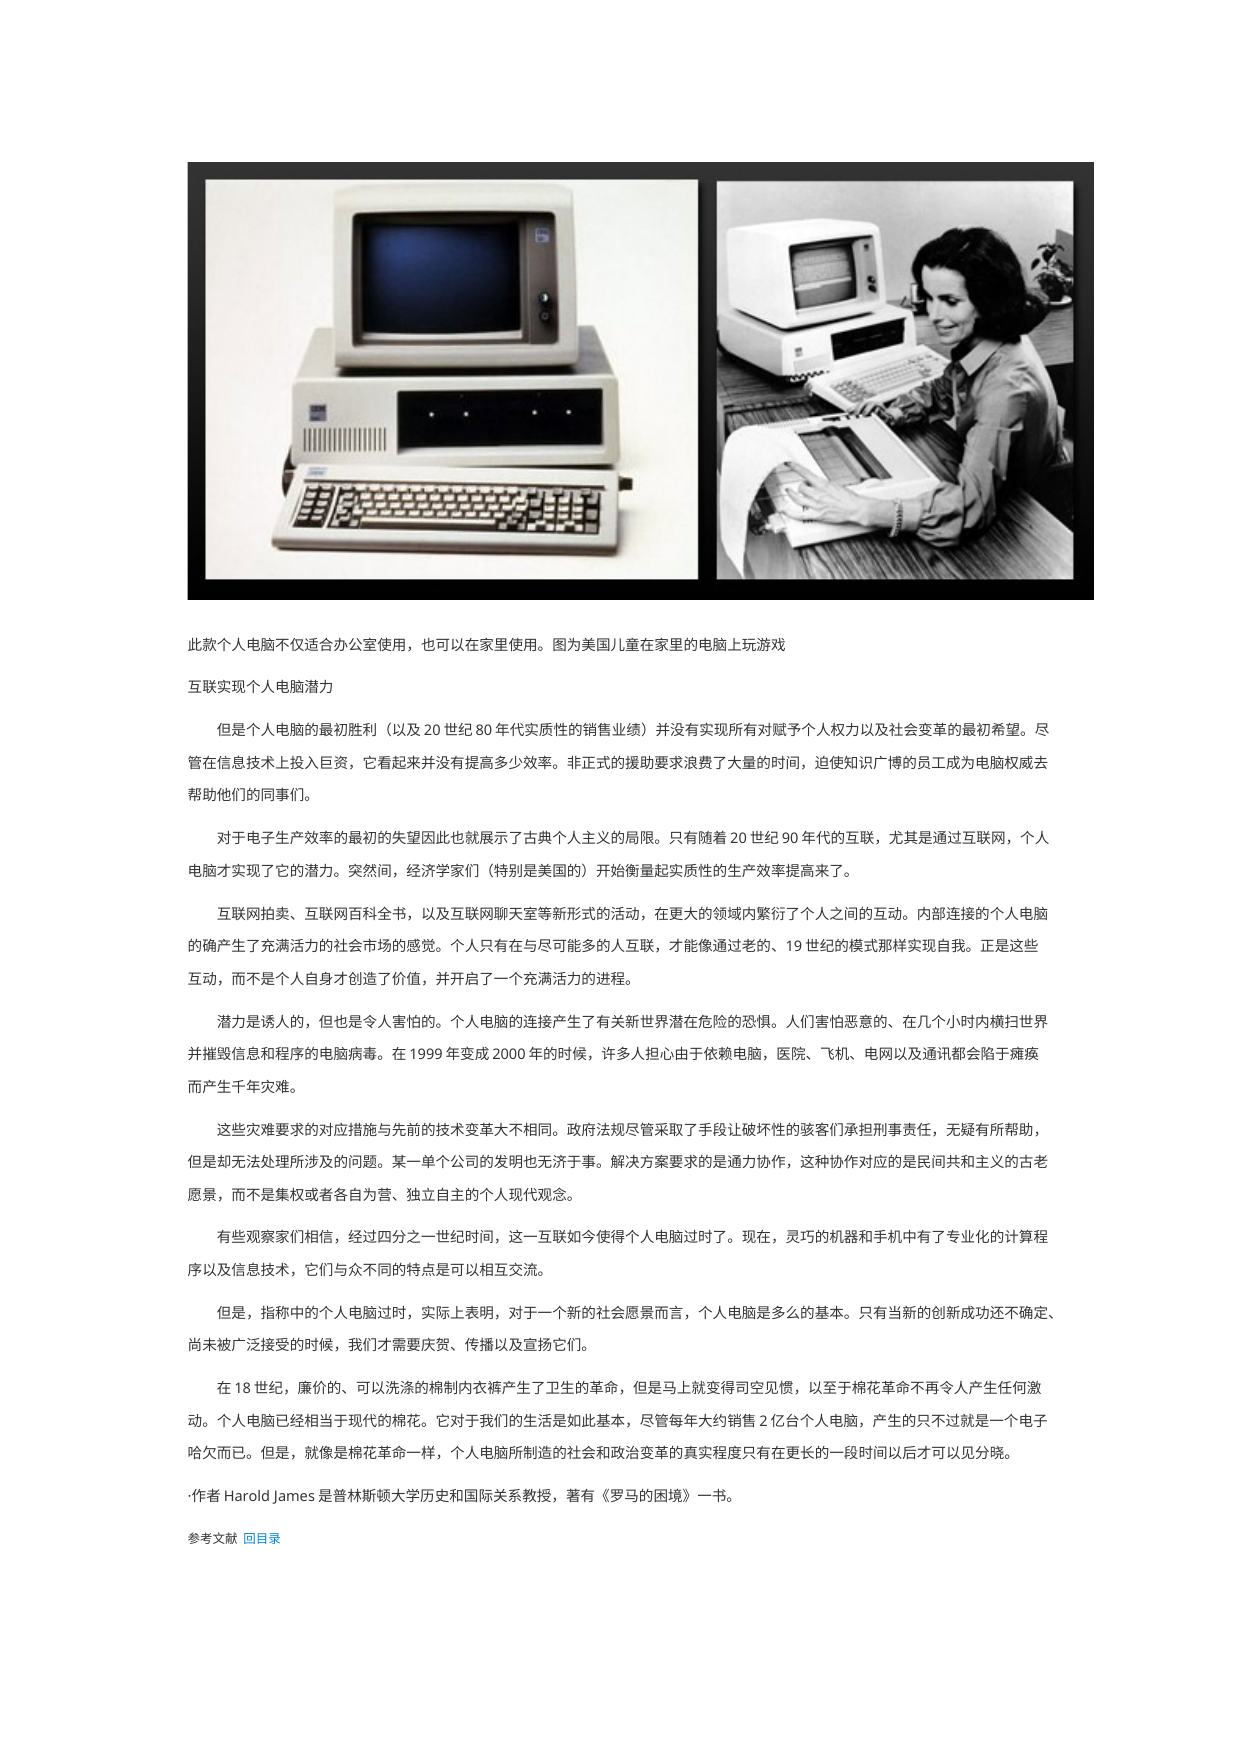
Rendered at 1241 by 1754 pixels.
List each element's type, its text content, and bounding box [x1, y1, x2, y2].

text 但是，指称中的个人电脑过时，实际上表明，对于一个新的社会愿景而言，个人电脑是多么的基本。只有当新的创新成功还不确定、尚未被广泛接受的时候，我们才需要庆贺、传播以及宣扬它们。 [187, 1296, 1053, 1361]
text 对于电子生产效率的最初的失望因此也就展示了古典个人主义的局限。只有随着20世纪90年代的互联，尤其是通过互联网，个人电脑才实现了它的潜力。突然间，经济学家们（特别是美国的）开始衡量起实质性的生产效率提高来了。 [187, 821, 1053, 886]
text 参考文献 回目录 [187, 1522, 1053, 1554]
text 在18世纪，廉价的、可以洗涤的棉制内衣裤产生了卫生的革命，但是马上就变得司空见惯，以至于棉花革命不再令人产生任何激动。个人电脑已经相当于现代的棉花。它对于我们的生活是如此基本，尽管每年大约销售2亿台个人电脑，产生的只不过就是一个电子哈欠而已。但是，就像是棉花革命一样，个人电脑所制造的社会和政治变革的真实程度只有在更长的一段时间以后才可以见分晓。 [187, 1371, 1053, 1469]
text 有些观察家们相信，经过四分之一世纪时间，这一互联如今使得个人电脑过时了。现在，灵巧的机器和手机中有了专业化的计算程序以及信息技术，它们与众不同的特点是可以相互交流。 [187, 1220, 1053, 1285]
text 互联网拍卖、互联网百科全书，以及互联网聊天室等新形式的活动，在更大的领域内繁衍了个人之间的互动。内部连接的个人电脑的确产生了充满活力的社会市场的感觉。个人只有在与尽可能多的人互联，才能像通过老的、19世纪的模式那样实现自我。正是这些互动，而不是个人自身才创造了价值，并开启了一个充满活力的进程。 [187, 897, 1053, 994]
text 此款个人电脑不仅适合办公室使用，也可以在家里使用。图为美国儿童在家里的电脑上玩游戏 [187, 627, 1053, 660]
picture [187, 162, 1094, 600]
text 这些灾难要求的对应措施与先前的技术变革大不相同。政府法规尽管采取了手段让破坏性的骇客们承担刑事责任，无疑有所帮助，但是却无法处理所涉及的问题。某一单个公司的发明也无济于事。解决方案要求的是通力协作，这种协作对应的是民间共和主义的古老愿景，而不是集权或者各自为营、独立自主的个人现代观念。 [187, 1112, 1053, 1210]
text 互联实现个人电脑潜力 [187, 670, 1053, 703]
text 但是个人电脑的最初胜利（以及20世纪80年代实质性的销售业绩）并没有实现所有对赋予个人权力以及社会变革的最初希望。尽管在信息技术上投入巨资，它看起来并没有提高多少效率。非正式的援助要求浪费了大量的时间，迫使知识广博的员工成为电脑权威去帮助他们的同事们。 [187, 713, 1053, 811]
text ·作者Harold James是普林斯顿大学历史和国际关系教授，著有《罗马的困境》一书。 [187, 1479, 1053, 1512]
text 潜力是诱人的，但也是令人害怕的。个人电脑的连接产生了有关新世界潜在危险的恐惧。人们害怕恶意的、在几个小时内横扫世界并摧毁信息和程序的电脑病毒。在1999年变成2000年的时候，许多人担心由于依赖电脑，医院、飞机、电网以及通讯都会陷于瘫痪而产生千年灾难。 [187, 1004, 1053, 1102]
